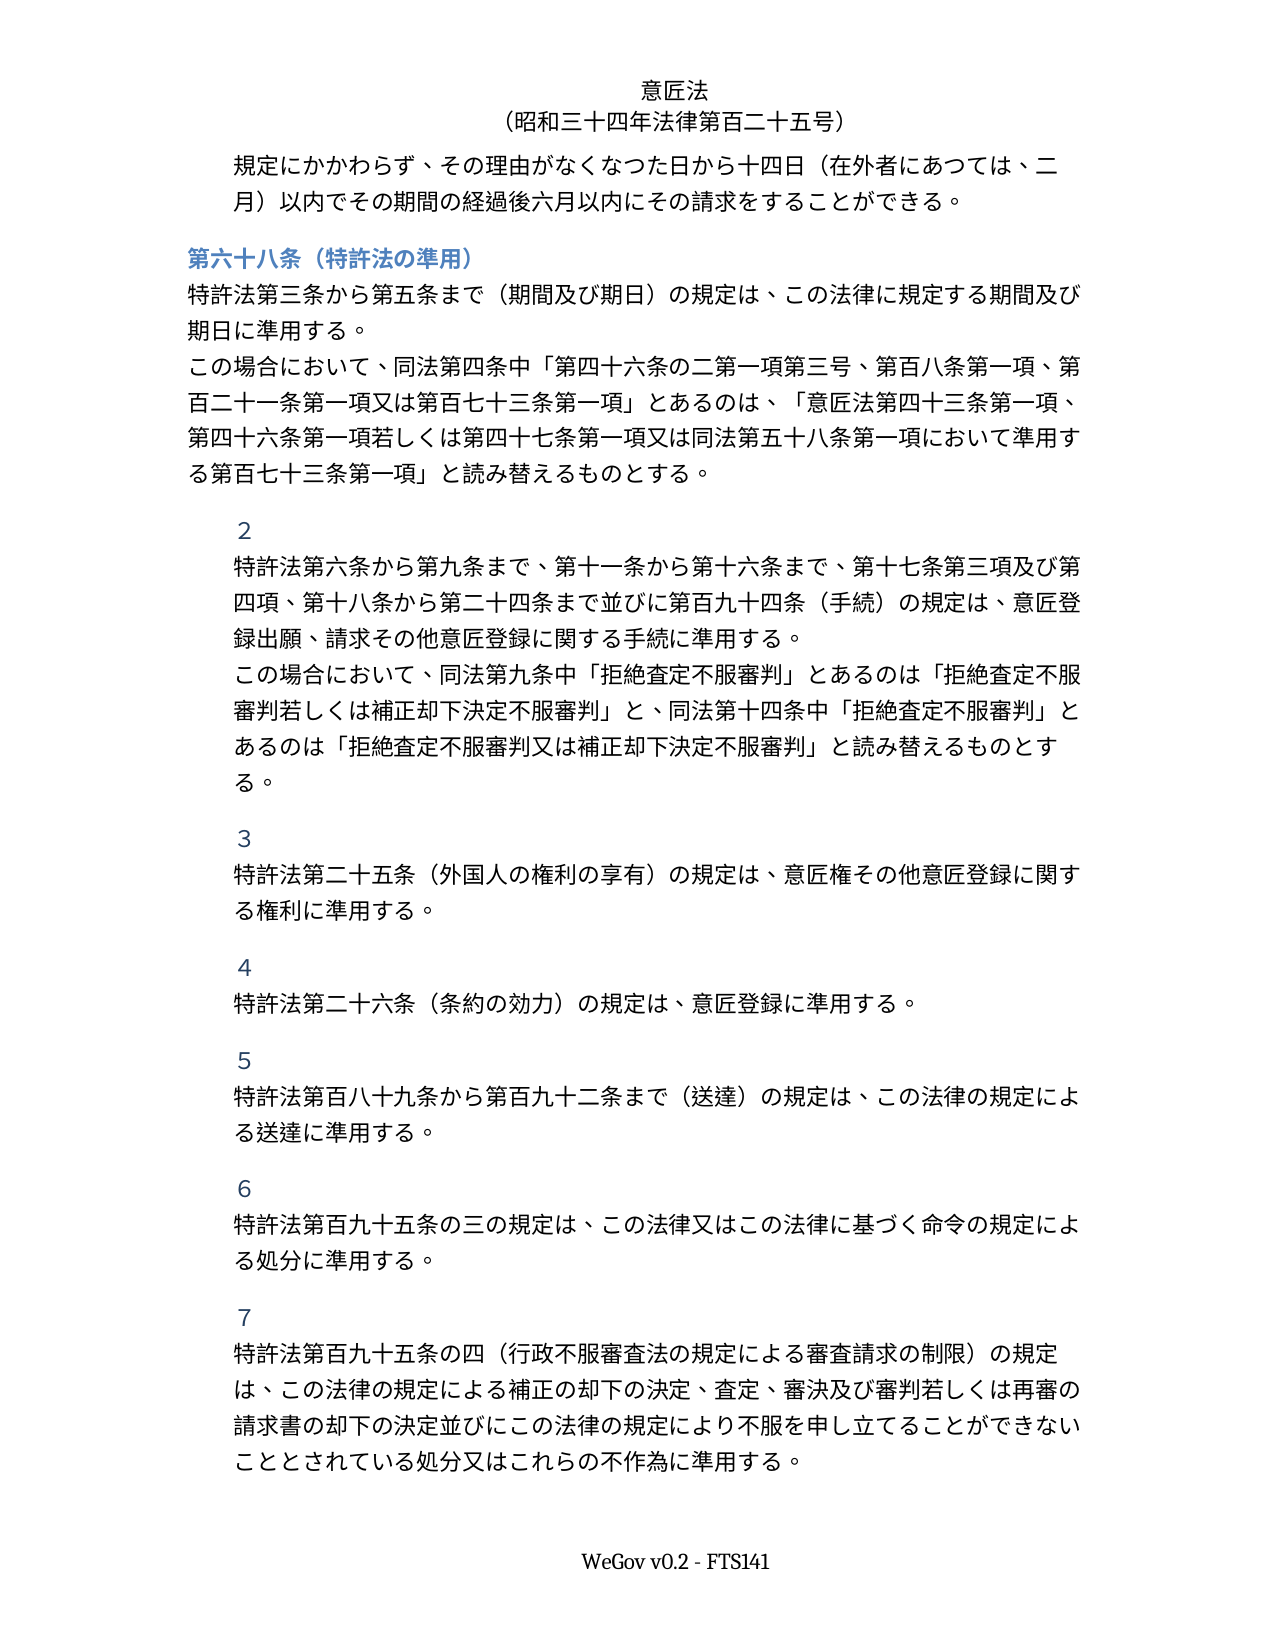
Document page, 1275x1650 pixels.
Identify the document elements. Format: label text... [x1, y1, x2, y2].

subtitle ５ [233, 1045, 1087, 1076]
text 特許法第百九十五条の四（行政不服審査法の規定による審査請求の制限）の規定は、この法律の規定による補正の却下の決定、査定、審決及び審判若しくは再審の請求書の却下の決定並びにこの法律の規定により不服を申し立てることができないこととされている処分又はこれらの不作為に準用する。 [233, 1338, 1087, 1477]
text 特許法第百八十九条から第百九十二条まで（送達）の規定は、この法律の規定による送達に準用する。 [233, 1081, 1087, 1148]
subtitle ２ [233, 515, 1087, 546]
text 特許法第二十五条（外国人の権利の享有）の規定は、意匠権その他意匠登録に関する権利に準用する。 [233, 859, 1087, 927]
text 特許法第二十六条（条約の効力）の規定は、意匠登録に準用する。 [233, 988, 1087, 1019]
subtitle ４ [233, 952, 1087, 983]
text 特許法第六条から第九条まで、第十一条から第十六条まで、第十七条第三項及び第四項、第十八条から第二十四条まで並びに第百九十四条（手続）の規定は、意匠登録出願、請求その他意匠登録に関する手続に準用する。 この場合において、同法第九条中「拒絶査定不服審判」とあるのは「拒絶査定不服審判若しくは補正却下決定不服審判」と、同法第十四条中「拒絶査定不服審判」とあるのは「拒絶査定不服審判又は補正却下決定不服審判」と読み替えるものとする。 [233, 551, 1087, 798]
text 特許法第三条から第五条まで（期間及び期日）の規定は、この法律に規定する期間及び期日に準用する。 この場合において、同法第四条中「第四十六条の二第一項第三号、第百八条第一項、第百二十一条第一項又は第百七十三条第一項」とあるのは、「意匠法第四十三条第一項、第四十六条第一項若しくは第四十七条第一項又は同法第五十八条第一項において準用する第百七十三条第一項」と読み替えるものとする。 [187, 279, 1087, 489]
subtitle ３ [233, 823, 1087, 855]
text 第七項の規定による手数料の返還を請求する者がその責めに帰することができない理由により前項に規定する期間内にその請求をすることができないときは、同項の規定にかかわらず、その理由がなくなつた日から十四日（在外者にあつては、二月）以内でその期間の経過後六月以内にその請求をすることができる。 [233, 150, 1087, 217]
subtitle ７ [233, 1302, 1087, 1333]
subtitle 第六十八条（特許法の準用） [187, 243, 1087, 274]
subtitle ６ [233, 1173, 1087, 1205]
text 特許法第百九十五条の三の規定は、この法律又はこの法律に基づく命令の規定による処分に準用する。 [233, 1209, 1087, 1277]
